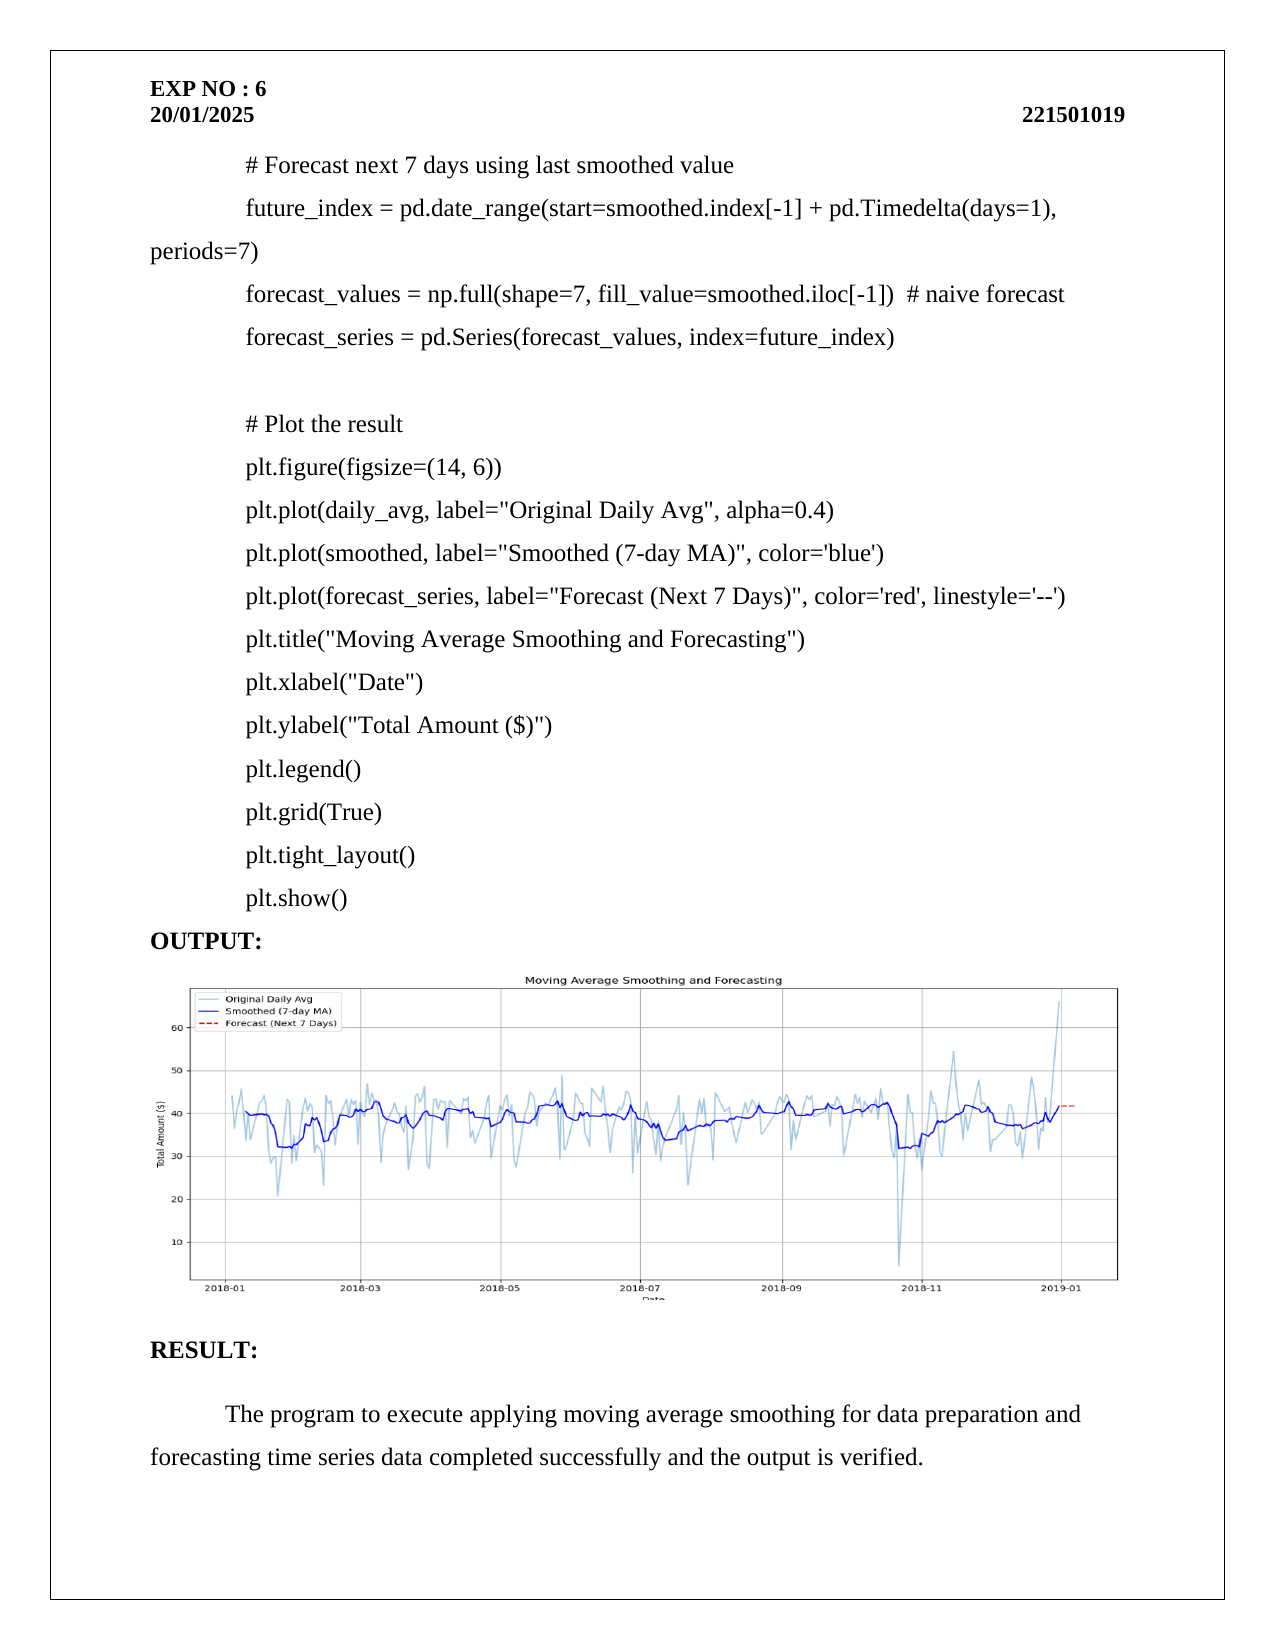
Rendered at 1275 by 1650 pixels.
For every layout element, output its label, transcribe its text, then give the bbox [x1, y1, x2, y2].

text OUTPUT: [150, 926, 1125, 955]
text RESULT: [150, 1335, 1125, 1363]
text forecast_values = np.full(shape=7, fill_value=smoothed.iloc[-1]) # naive forecast [150, 279, 1125, 308]
text plt.title("Moving Average Smoothing and Forecasting") [150, 624, 1125, 653]
text plt.ylabel("Total Amount ($)") [150, 711, 1125, 739]
text future_index = pd.date_range(start=smoothed.index[-1] + pd.Timedelta(days=1), periods=7) [150, 193, 1125, 265]
text plt.legend() [150, 754, 1125, 782]
text # Forecast next 7 days using last smoothed value [150, 150, 1125, 179]
text plt.tight_layout() [150, 840, 1125, 869]
text plt.xlabel("Date") [150, 667, 1125, 696]
text plt.grid(True) [150, 797, 1125, 826]
text # Plot the result [150, 409, 1125, 437]
text plt.plot(forecast_series, label="Forecast (Next 7 Days)", color='red', linestyle='--') [150, 581, 1125, 610]
text forecast_series = pd.Series(forecast_values, index=future_index) [150, 322, 1125, 351]
picture [151, 969, 1124, 1300]
text plt.show() [150, 883, 1125, 912]
text plt.figure(figsize=(14, 6)) [150, 452, 1125, 481]
text plt.plot(smoothed, label="Smoothed (7-day MA)", color='blue') [150, 538, 1125, 567]
text The program to execute applying moving average smoothing for data preparation and forecasting time series data completed successfully and the output is verified. [150, 1399, 1125, 1471]
text plt.plot(daily_avg, label="Original Daily Avg", alpha=0.4) [150, 495, 1125, 524]
